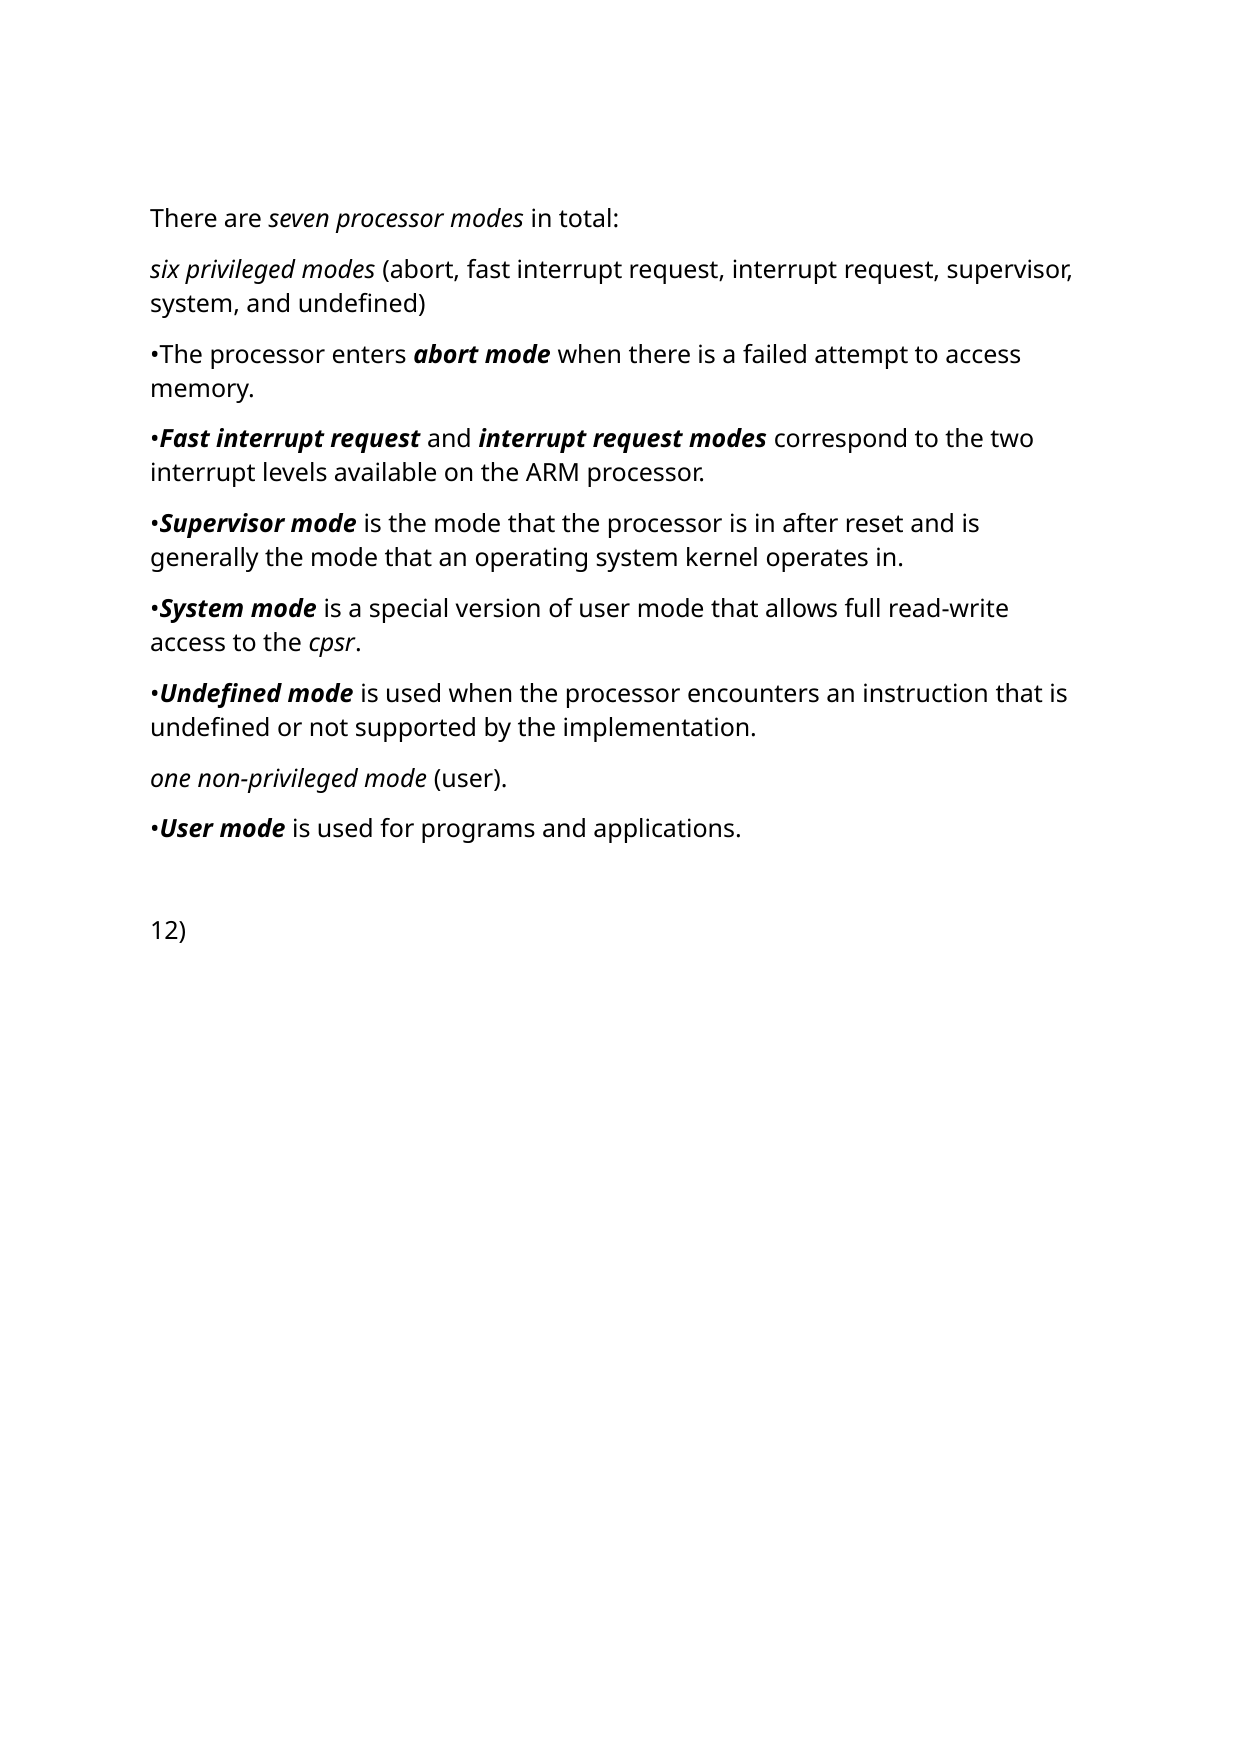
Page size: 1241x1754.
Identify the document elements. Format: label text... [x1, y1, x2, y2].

text six privileged modes (abort, fast interrupt request, interrupt request, supervisor, system, and undefined) [150, 251, 1090, 319]
text 12) [150, 912, 1090, 946]
text •User mode is used for programs and applications. [150, 811, 1090, 845]
text •System mode is a special version of user mode that allows full read-write access to the cpsr. [150, 591, 1090, 659]
text •Fast interrupt request and interrupt request modes correspond to the two interrupt levels available on the ARM processor. [150, 421, 1090, 489]
text •Undefined mode is used when the processor encounters an instruction that is undefined or not supported by the implementation. [150, 675, 1090, 743]
text There are seven processor modes in total: [150, 201, 1090, 235]
text •The processor enters abort mode when there is a failed attempt to access memory. [150, 336, 1090, 404]
text •Supervisor mode is the mode that the processor is in after reset and is generally the mode that an operating system kernel operates in. [150, 506, 1090, 574]
text one non-privileged mode (user). [150, 760, 1090, 794]
